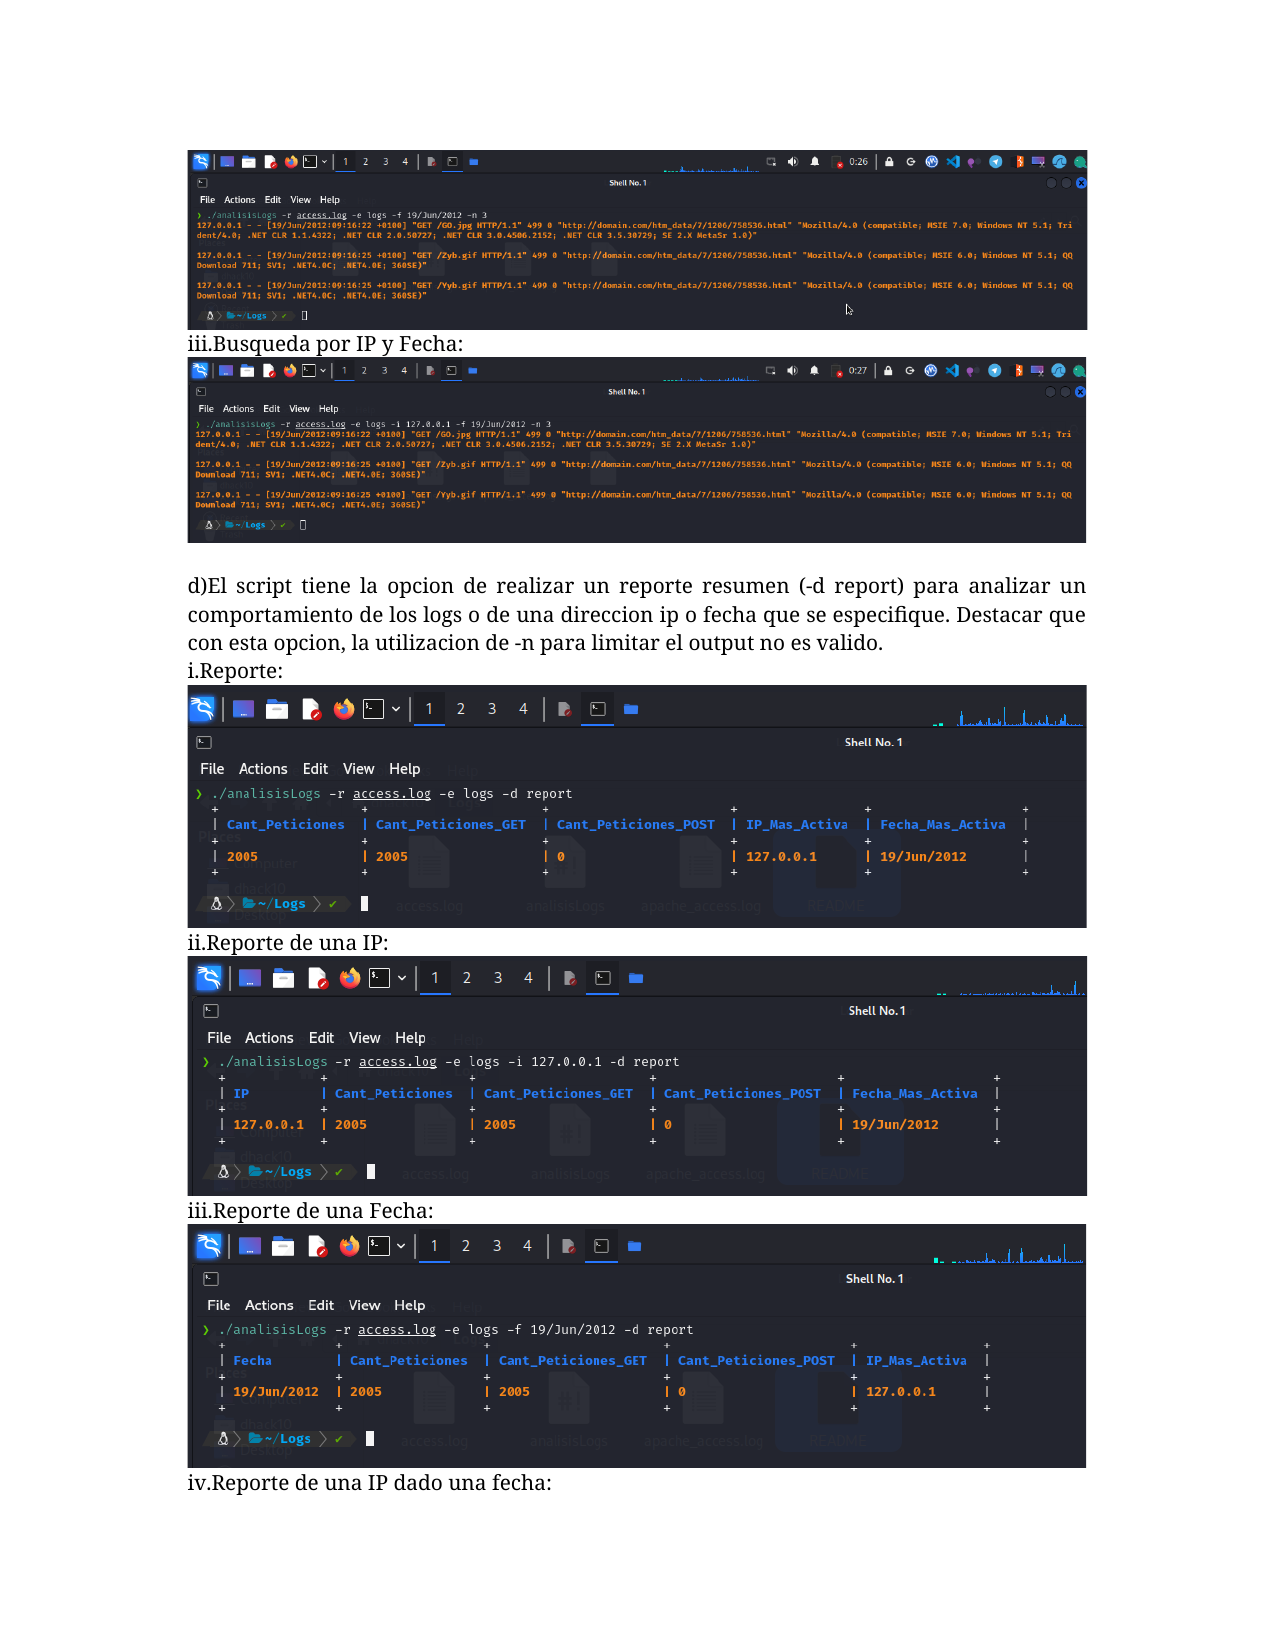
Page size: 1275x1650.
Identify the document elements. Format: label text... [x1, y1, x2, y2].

picture [187, 685, 1087, 928]
text ii.Reporte de una IP: [187, 928, 1087, 956]
text iii.Busqueda por IP y Fecha: [187, 330, 1087, 357]
picture [187, 956, 1088, 1196]
picture [187, 1224, 1087, 1468]
picture [187, 357, 1087, 543]
picture [187, 150, 1088, 330]
text iv.Reporte de una IP dado una fecha: [187, 1468, 1087, 1496]
text i.Reporte: [187, 657, 1087, 685]
text iii.Reporte de una Fecha: [187, 1196, 1087, 1224]
text d)El script tiene la opcion de realizar un reporte resumen (-d report) para analizar un comportamiento de los logs o de una direccion ip o fecha que se especifique. Destacar que con esta opcion, la utilizacion de -n para limitar el output no es valido. [187, 571, 1087, 657]
